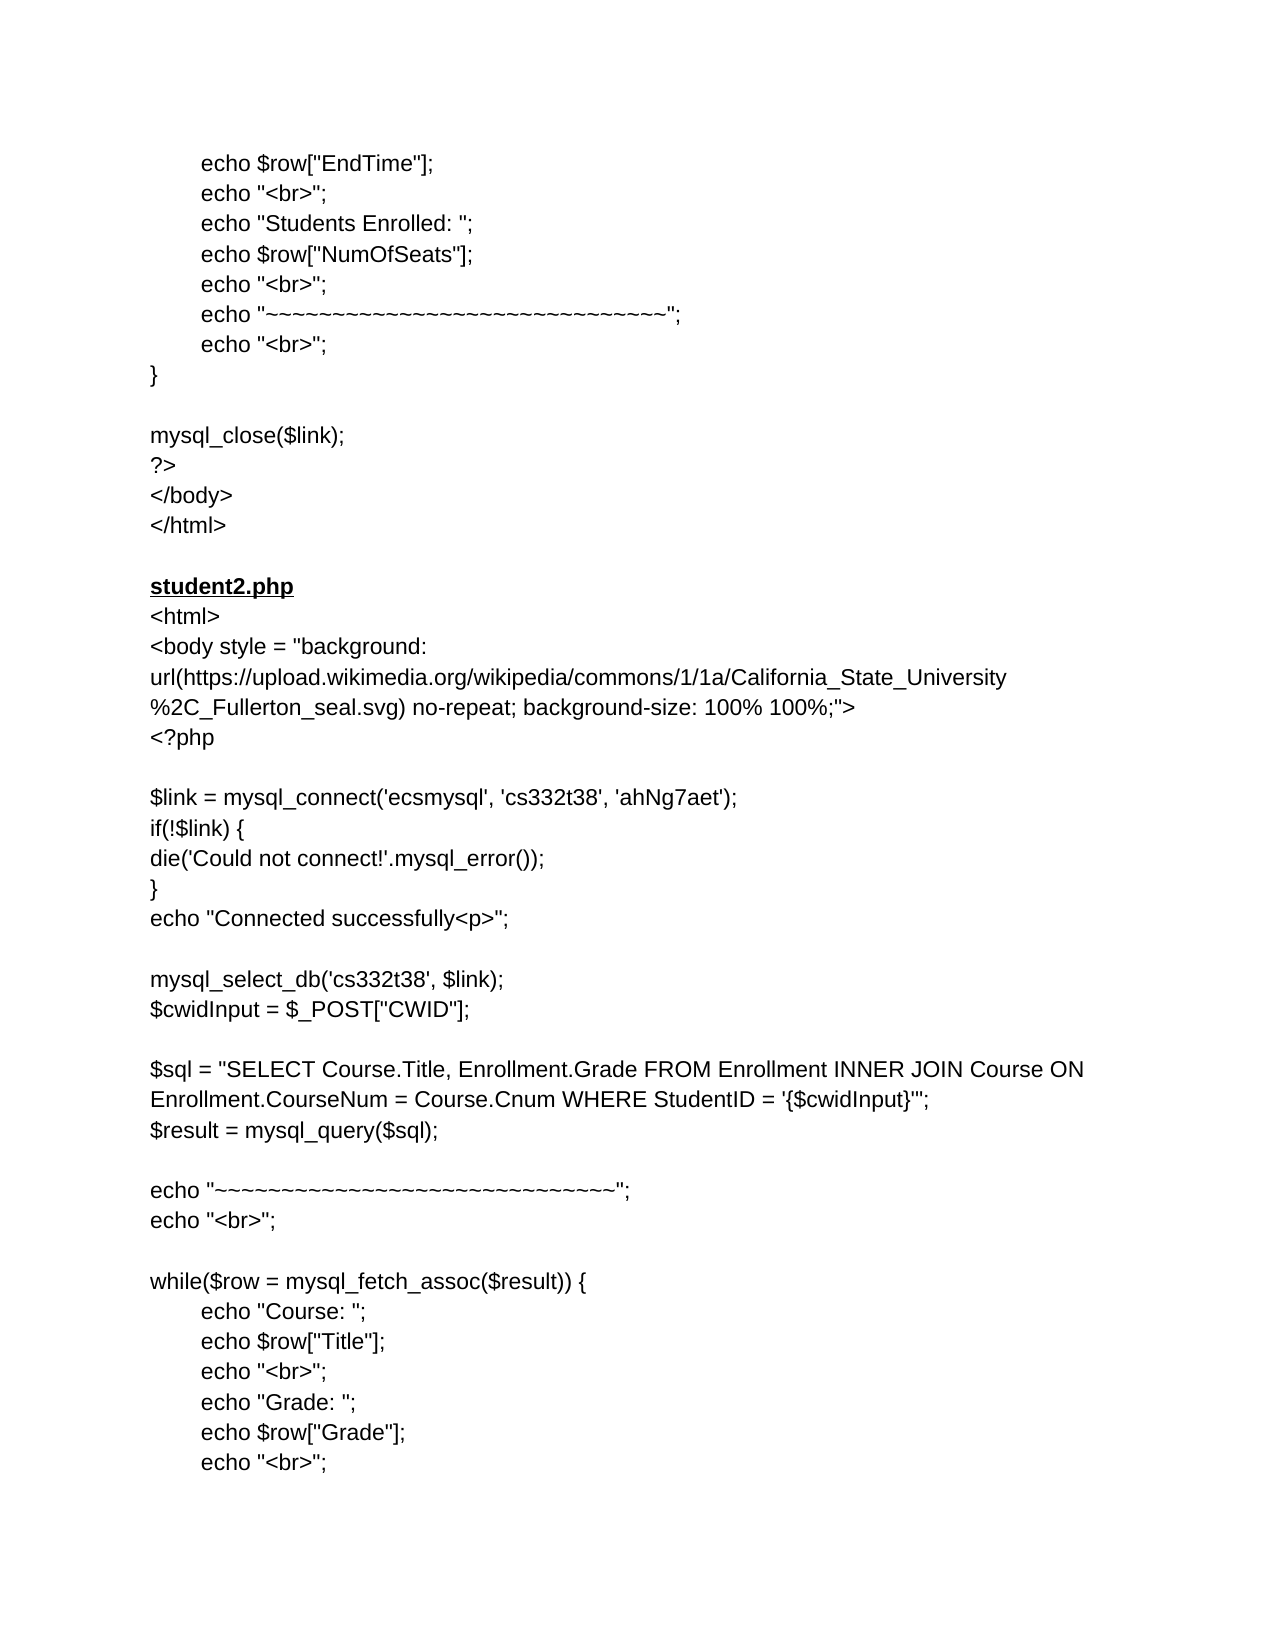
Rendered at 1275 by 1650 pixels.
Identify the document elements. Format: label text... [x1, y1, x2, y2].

text $cwidInput = $_POST["CWID"]; [150, 996, 1125, 1022]
text </body> [150, 482, 1125, 509]
text $result = mysql_query($sql); [150, 1117, 1125, 1143]
text $link = mysql_connect('ecsmysql', 'cs332t38', 'ahNg7aet'); [150, 784, 1125, 811]
text <body style = "background: url(https://upload.wikimedia.org/wikipedia/commons/1/1a/California_State_University%2C_Fullerton_seal.svg) no-repeat; background-size: 100% 100%;"> [150, 633, 1125, 720]
text echo $row["EndTime"]; [150, 150, 1125, 176]
text if(!$link) { [150, 814, 1125, 841]
text echo "<br>"; [150, 271, 1125, 297]
text echo $row["NumOfSeats"]; [150, 241, 1125, 267]
text echo "~~~~~~~~~~~~~~~~~~~~~~~~~~~~~~"; [150, 1177, 1125, 1203]
text } [150, 875, 1125, 901]
text <?php [150, 724, 1125, 750]
text mysql_select_db('cs332t38', $link); [150, 966, 1125, 992]
text <html> [150, 603, 1125, 629]
text ?> [150, 452, 1125, 478]
text echo $row["Title"]; [150, 1328, 1125, 1354]
text echo "Grade: "; [150, 1388, 1125, 1415]
text echo "<br>"; [150, 180, 1125, 207]
text } [150, 361, 1125, 388]
text while($row = mysql_fetch_assoc($result)) { [150, 1268, 1125, 1294]
text mysql_close($link); [150, 422, 1125, 448]
text $sql = "SELECT Course.Title, Enrollment.Grade FROM Enrollment INNER JOIN Course ON Enrollment.CourseNum = Course.Cnum WHERE StudentID = '{$cwidInput}'"; [150, 1056, 1125, 1113]
text echo "<br>"; [150, 331, 1125, 358]
text echo "Connected successfully<p>"; [150, 905, 1125, 932]
text echo "~~~~~~~~~~~~~~~~~~~~~~~~~~~~~~"; [150, 301, 1125, 327]
text echo "<br>"; [150, 1358, 1125, 1385]
text echo "Students Enrolled: "; [150, 210, 1125, 237]
text echo "<br>"; [150, 1207, 1125, 1234]
text student2.php [150, 573, 1125, 599]
text </html> [150, 512, 1125, 539]
text die('Could not connect!'.mysql_error()); [150, 845, 1125, 871]
text echo "Course: "; [150, 1298, 1125, 1324]
text echo $row["Grade"]; [150, 1419, 1125, 1445]
text echo "<br>"; [150, 1449, 1125, 1475]
